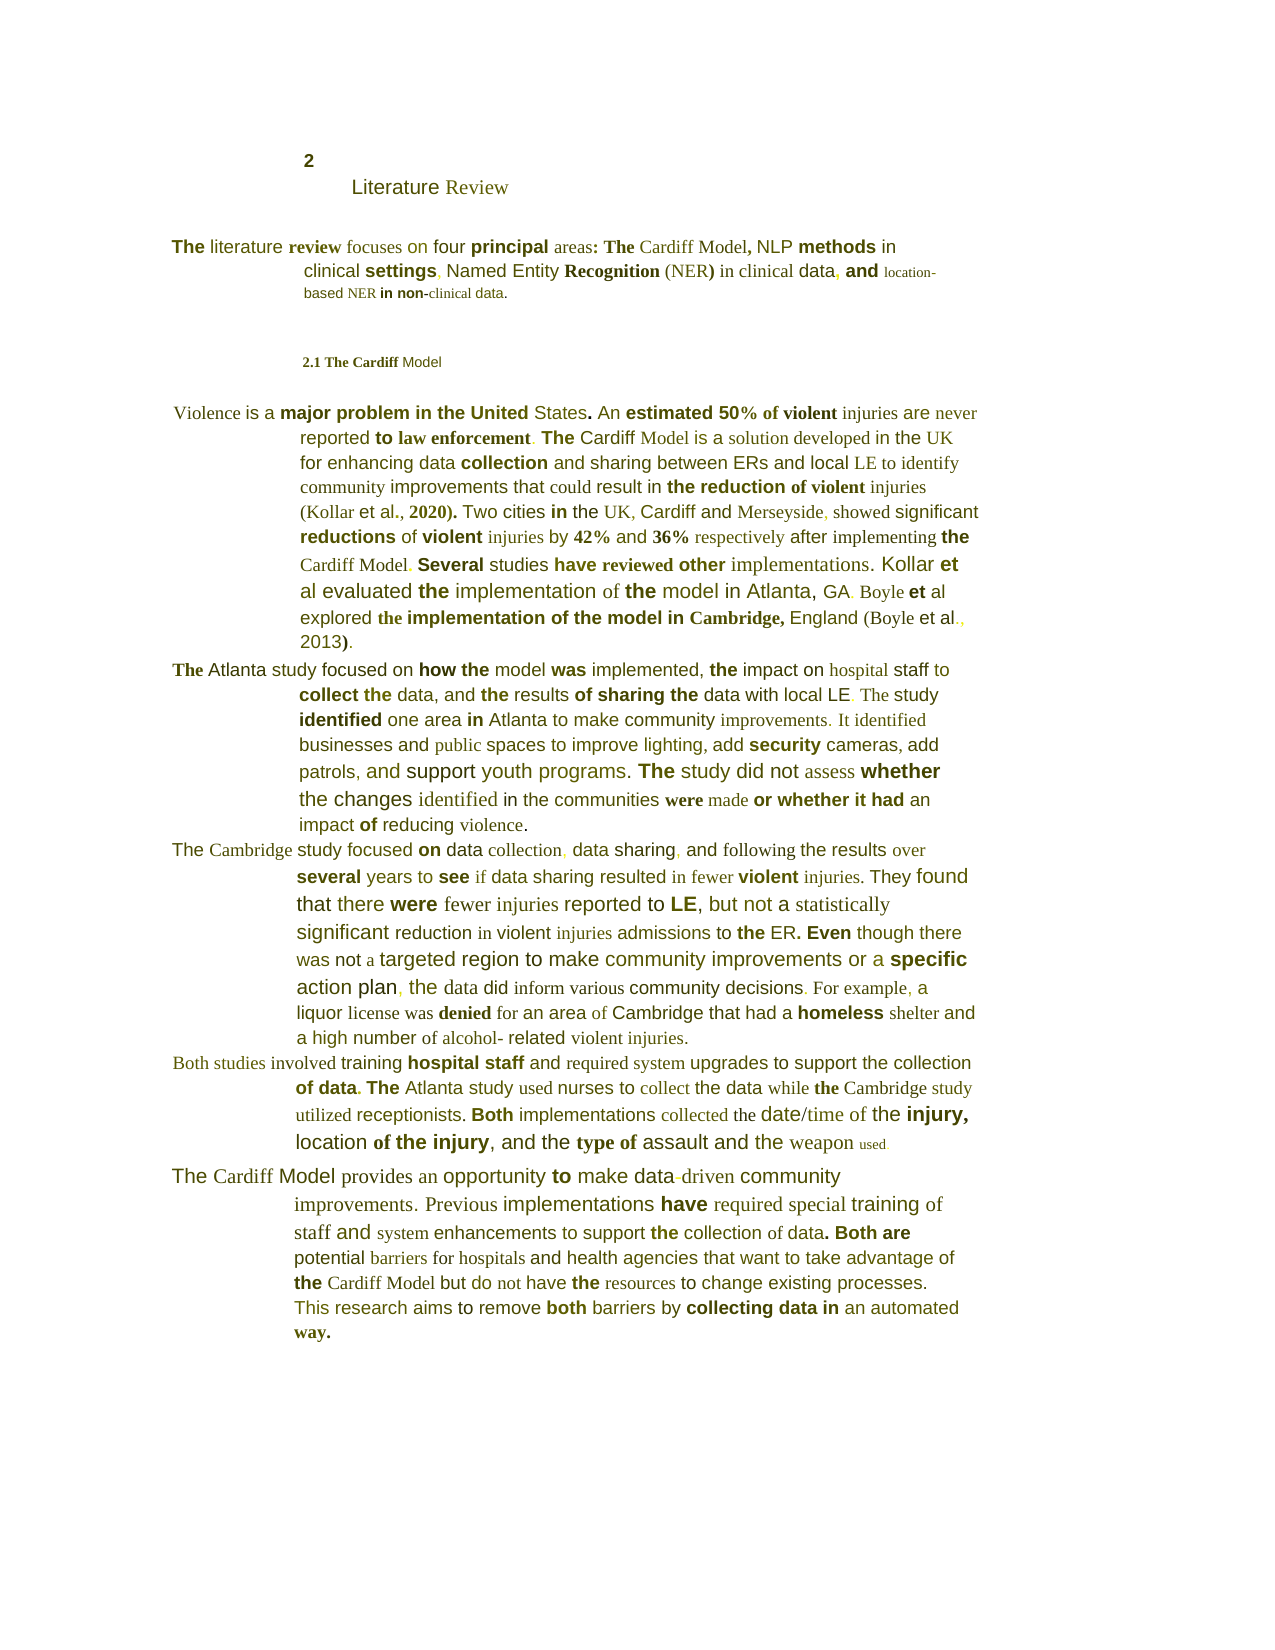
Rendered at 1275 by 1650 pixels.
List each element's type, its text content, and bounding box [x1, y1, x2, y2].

text The Cambridge study focused on data collection, data sharing, and following the results over several years to see if data sharing resulted in fewer violent injuries. They found that there were fewer injuries reported to LE, but not a statistically significant reduction in violent injuries admissions to the ER. Even though there was not a targeted region to make community improvements or a specific action plan, the data did inform various community decisions. For example, a liquor license was denied for an area of Cambridge that had a homeless shelter and a high number of alcohol- related violent injuries. [172, 839, 976, 1048]
text Both studies involved training hospital staff and required system upgrades to support the collection of data. The Atlanta study used nurses to collect the data while the Cambridge study utilized receptionists. Both implementations collected the date/time of the injury, location of the injury, and the type of assault and the weapon used. [172, 1052, 976, 1154]
text Literature Review [351, 175, 536, 199]
text 2 [303, 150, 316, 172]
text Violence is a major problem in the United States. An estimated 50% of violent injuries are never reported to law enforcement. The Cardiff Model is a solution developed in the UK for enhancing data collection and sharing between ERs and local LE to identify community improvements that could result in the reduction of violent injuries (Kollar et al., 2020). Two cities in the UK, Cardiff and Merseyside, showed significant reductions of violent injuries by 42% and 36% respectively after implementing the Cardiff Model. Several studies have reviewed other implementations. Kollar et al evaluated the implementation of the model in Atlanta, GA. Boyle et al explored the implementation of the model in Cambridge, England (Boyle et al., 2013). [173, 402, 979, 653]
text The Atlanta study focused on how the model was implemented, the impact on hospital staff to collect the data, and the results of sharing the data with local LE. The study identified one area in Atlanta to make community improvements. It identified businesses and public spaces to improve lighting, add security cameras, add patrols, and support youth programs. The study did not assess whether the changes identified in the communities were made or whether it had an impact of reducing violence. [172, 659, 972, 836]
text 2.1 The Cardiff Model [302, 354, 491, 371]
text The Cardiff Model provides an opportunity to make data-driven community improvements. Previous implementations have required special training of staff and system enhancements to support the collection of data. Both are potential barriers for hospitals and health agencies that want to take advantage of the Cardiff Model but do not have the resources to change existing processes. This research aims to remove both barriers by collecting data in an automated way. [171, 1164, 964, 1343]
text The literature review focuses on four principal areas: The Cardiff Model, NLP methods in clinical settings, Named Entity Recognition (NER) in clinical data, and location-based NER in non-clinical data. [171, 235, 955, 301]
